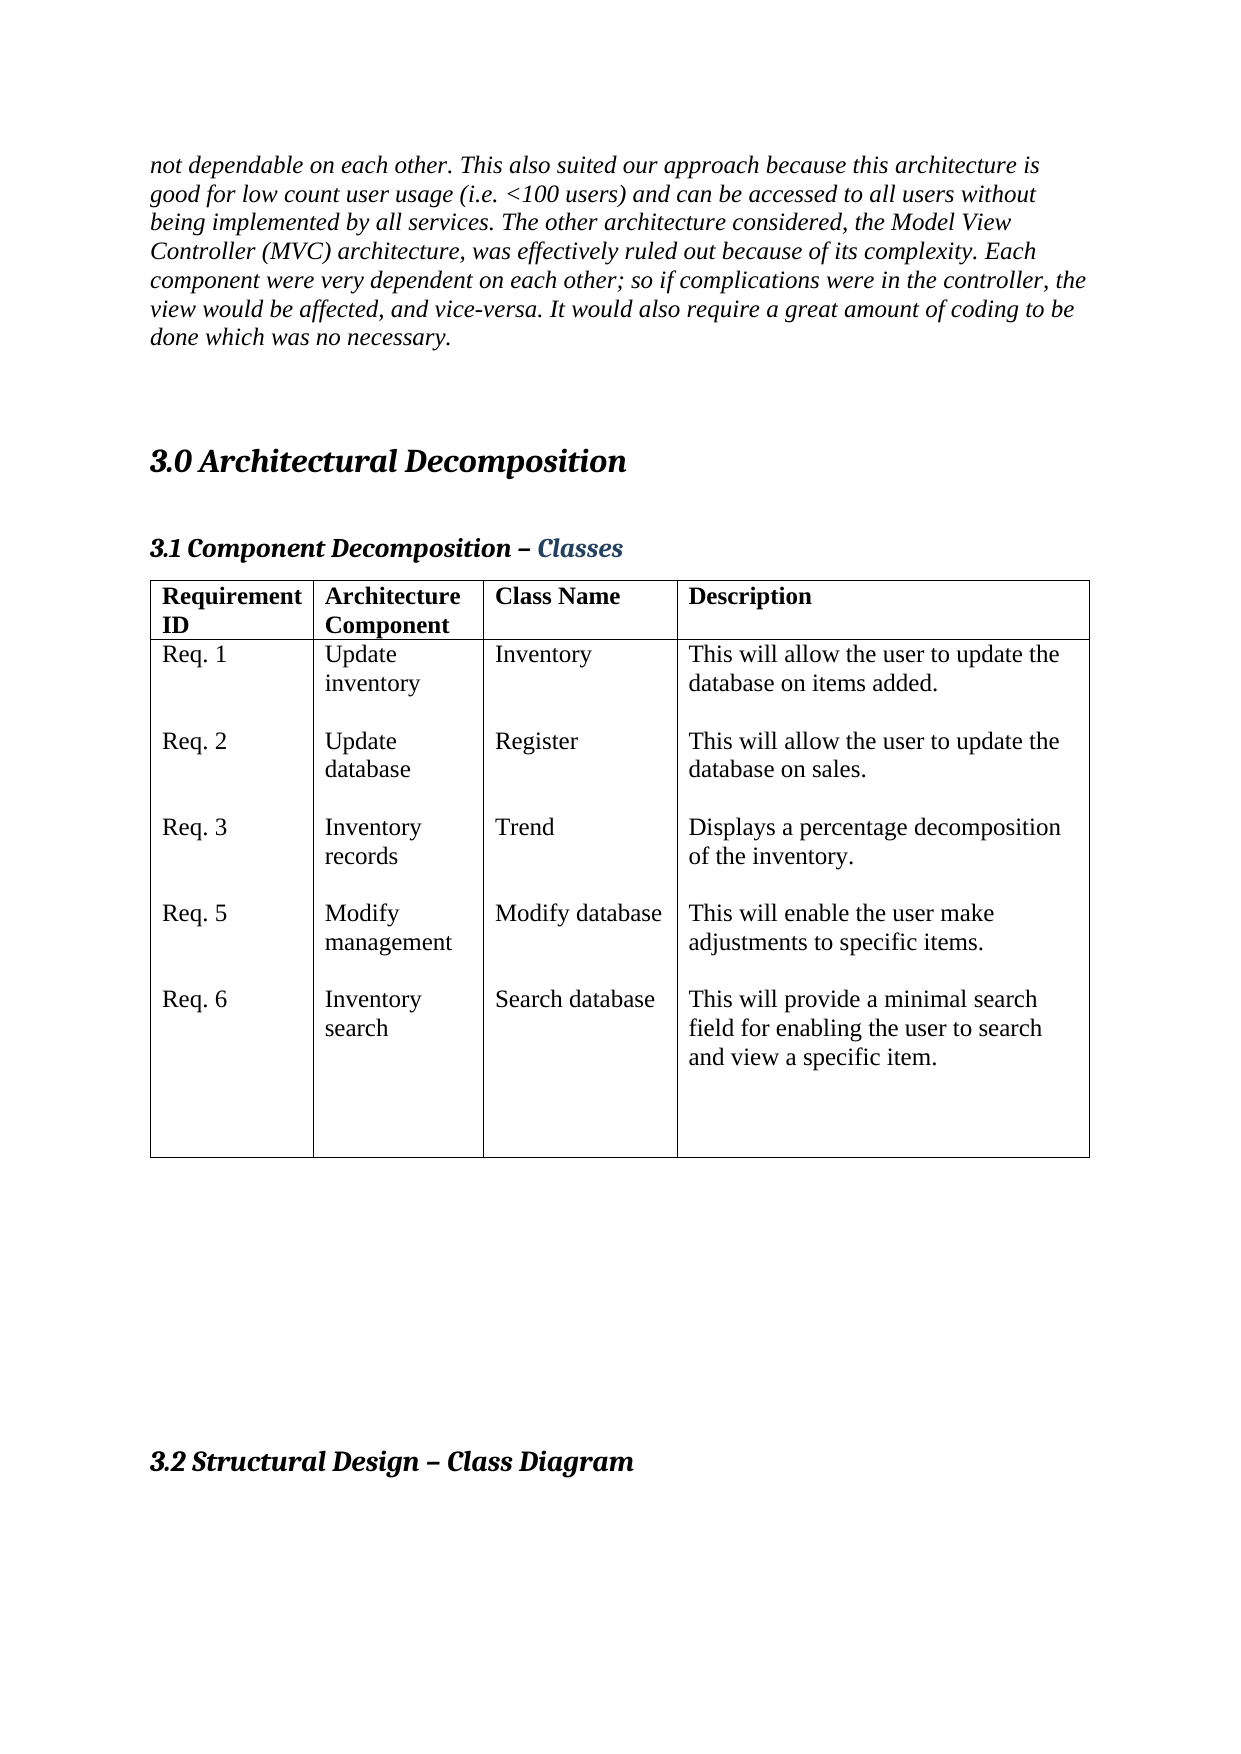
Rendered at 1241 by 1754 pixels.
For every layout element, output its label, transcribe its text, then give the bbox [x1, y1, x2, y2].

table_cell Inventory Register Trend Modify database Search database [484, 640, 677, 1157]
table_header Architecture Component [314, 581, 483, 638]
subtitle 3.0 Architectural Decomposition [150, 442, 1090, 481]
table_header Class Name [484, 581, 677, 638]
table_cell Req. 1 Req. 2 Req. 3 Req. 5 Req. 6 [151, 640, 313, 1157]
subtitle 3.1 Component Decomposition – Classes [150, 533, 1090, 564]
table_cell This will allow the user to update the database on items added. This will allow the user to update the database on sales. Displays a percentage decomposition of the inventory. This will enable the user make adjustments to specific items. This will provide a minimal search field for enabling the user to search and view a specific item. [678, 640, 1089, 1157]
table_header Description [678, 581, 1089, 638]
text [150, 150, 1090, 351]
table_header Requirement ID [151, 581, 313, 638]
subtitle 3.2 Structural Design – Class Diagram [150, 1445, 1090, 1478]
table_cell Update inventory Update database Inventory records Modify management Inventory search [314, 640, 483, 1157]
